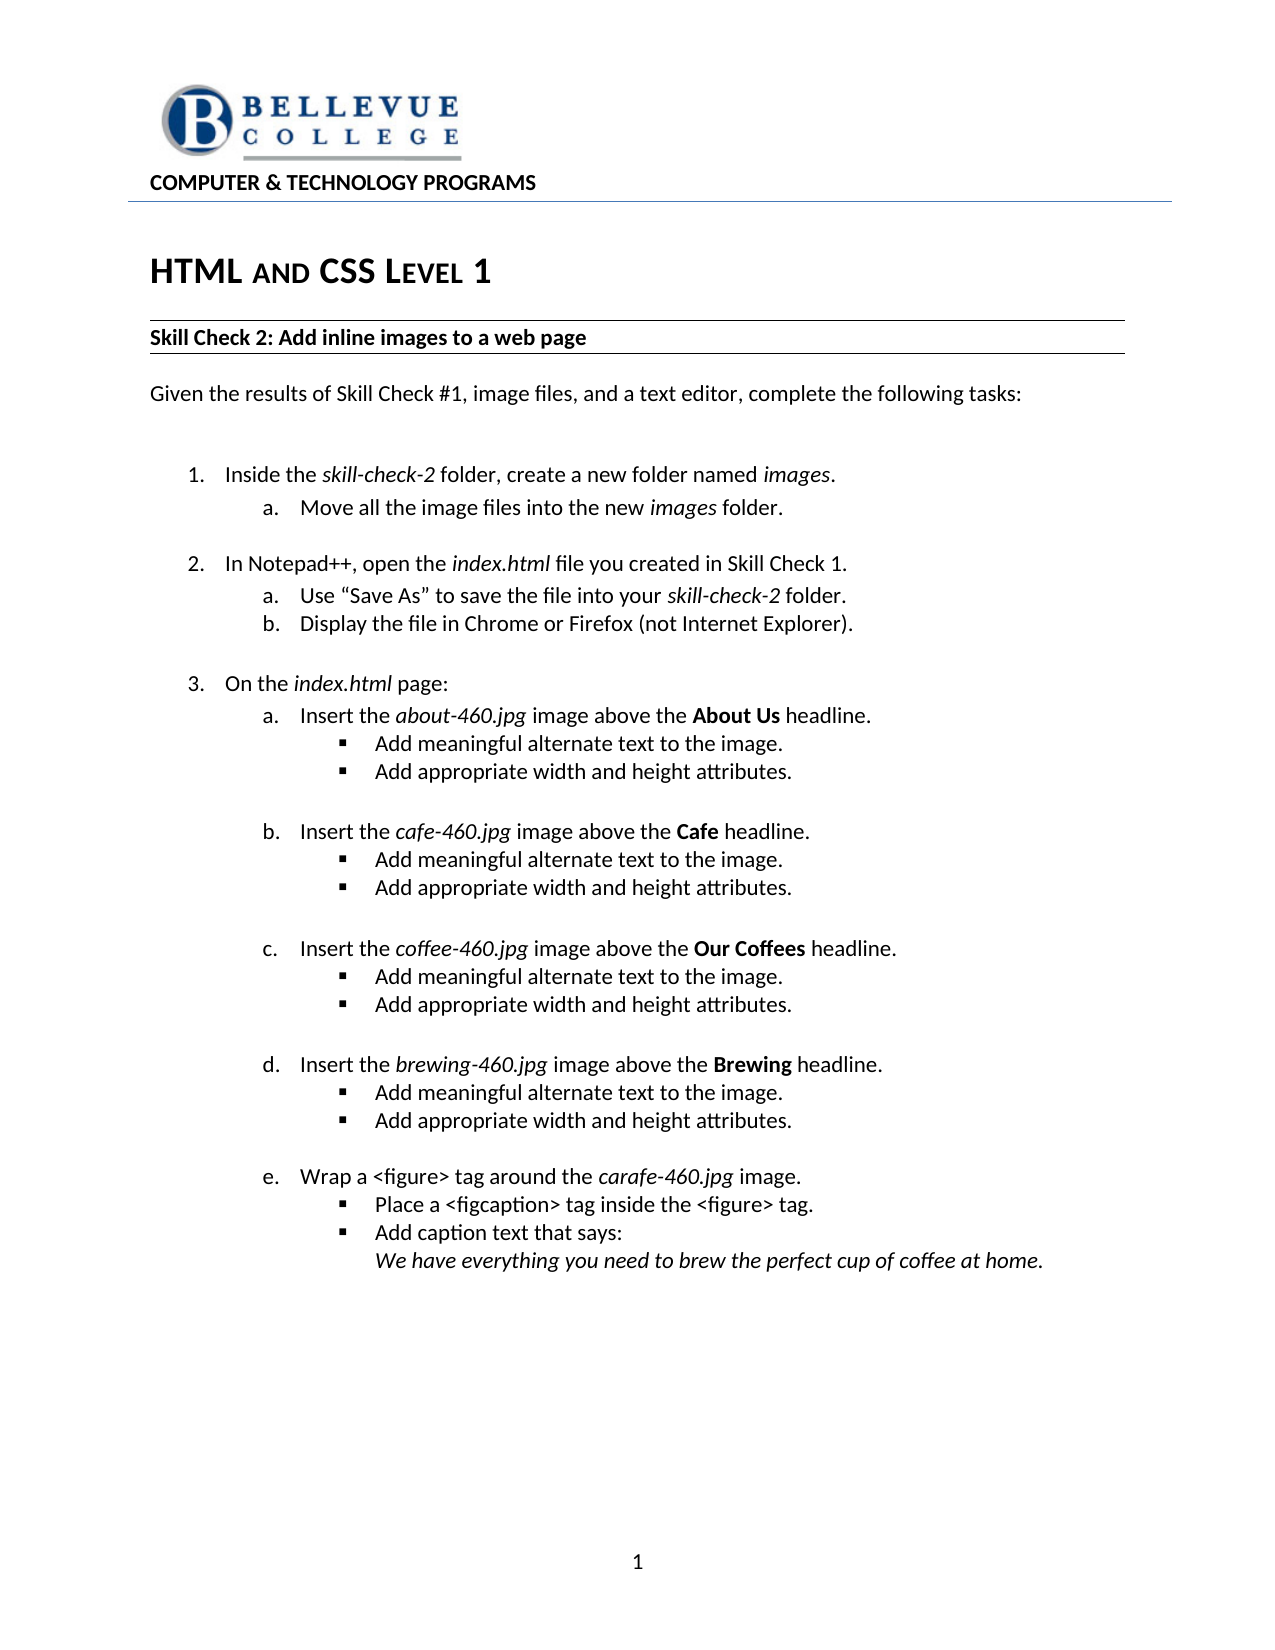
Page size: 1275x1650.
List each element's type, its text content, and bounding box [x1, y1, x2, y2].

list In Notepad++, open the index.html file you created in Skill Check 1. [187, 549, 1125, 577]
list Insert the coffee-460.jpg image above the Our Coffees headline. [262, 934, 1125, 962]
list Add appropriate width and height attributes. [337, 757, 1125, 785]
text Skill Check 2: Add inline images to a web page [150, 321, 1125, 353]
list Add meaningful alternate text to the image. [337, 1078, 1125, 1106]
list Insert the about-460.jpg image above the About Us headline. [262, 701, 1125, 729]
list Add appropriate width and height attributes. [337, 873, 1125, 902]
list Display the file in Chrome or Firefox (not Internet Explorer). [262, 609, 1125, 637]
list Wrap a <figure> tag around the carafe-460.jpg image. [262, 1162, 1125, 1190]
list Add appropriate width and height attributes. [337, 1106, 1125, 1134]
list Move all the image files into the new images folder. [262, 493, 1125, 549]
list Add meaningful alternate text to the image. [337, 962, 1125, 990]
text HTML and CSS Level 1 [150, 247, 1125, 292]
list Add meaningful alternate text to the image. [337, 846, 1125, 873]
list Add meaningful alternate text to the image. [337, 729, 1125, 757]
list Insert the cafe-460.jpg image above the Cafe headline. [262, 817, 1125, 846]
list Add appropriate width and height attributes. [337, 990, 1125, 1018]
list Use “Save As” to save the file into your skill-check-2 folder. [262, 581, 1125, 609]
list Add caption text that says: We have everything you need to brew the perfect cup of coffee at home. [337, 1218, 1125, 1274]
list Insert the brewing-460.jpg image above the Brewing headline. [262, 1050, 1125, 1078]
list Inside the skill-check-2 folder, create a new folder named images. [187, 460, 1125, 488]
list Place a <figcaption> tag inside the <figure> tag. [337, 1190, 1125, 1218]
picture [150, 75, 471, 168]
list On the index.html page: [187, 669, 1125, 697]
text Given the results of Skill Check #1, image files, and a text editor, complete the following tasks: [150, 379, 1125, 407]
